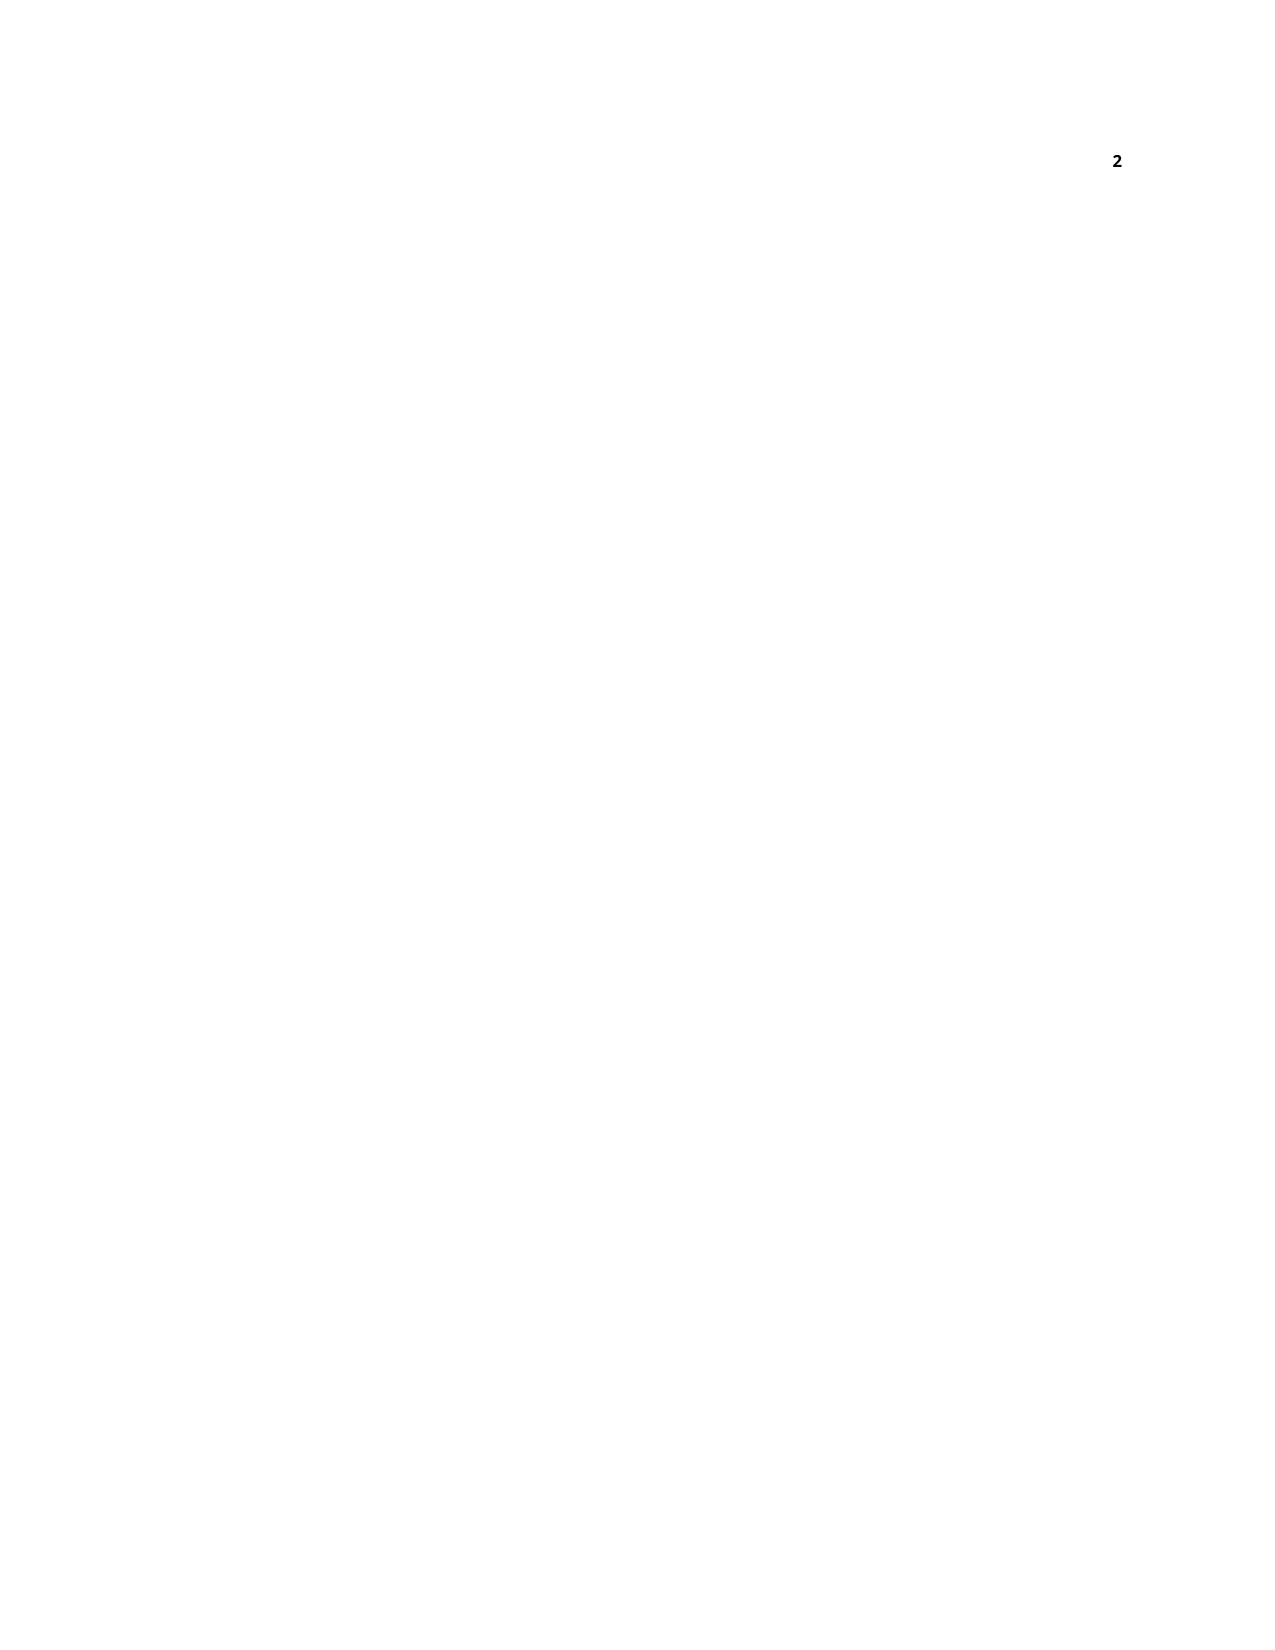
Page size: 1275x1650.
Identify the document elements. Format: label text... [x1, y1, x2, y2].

text 2 [1112, 150, 1129, 172]
